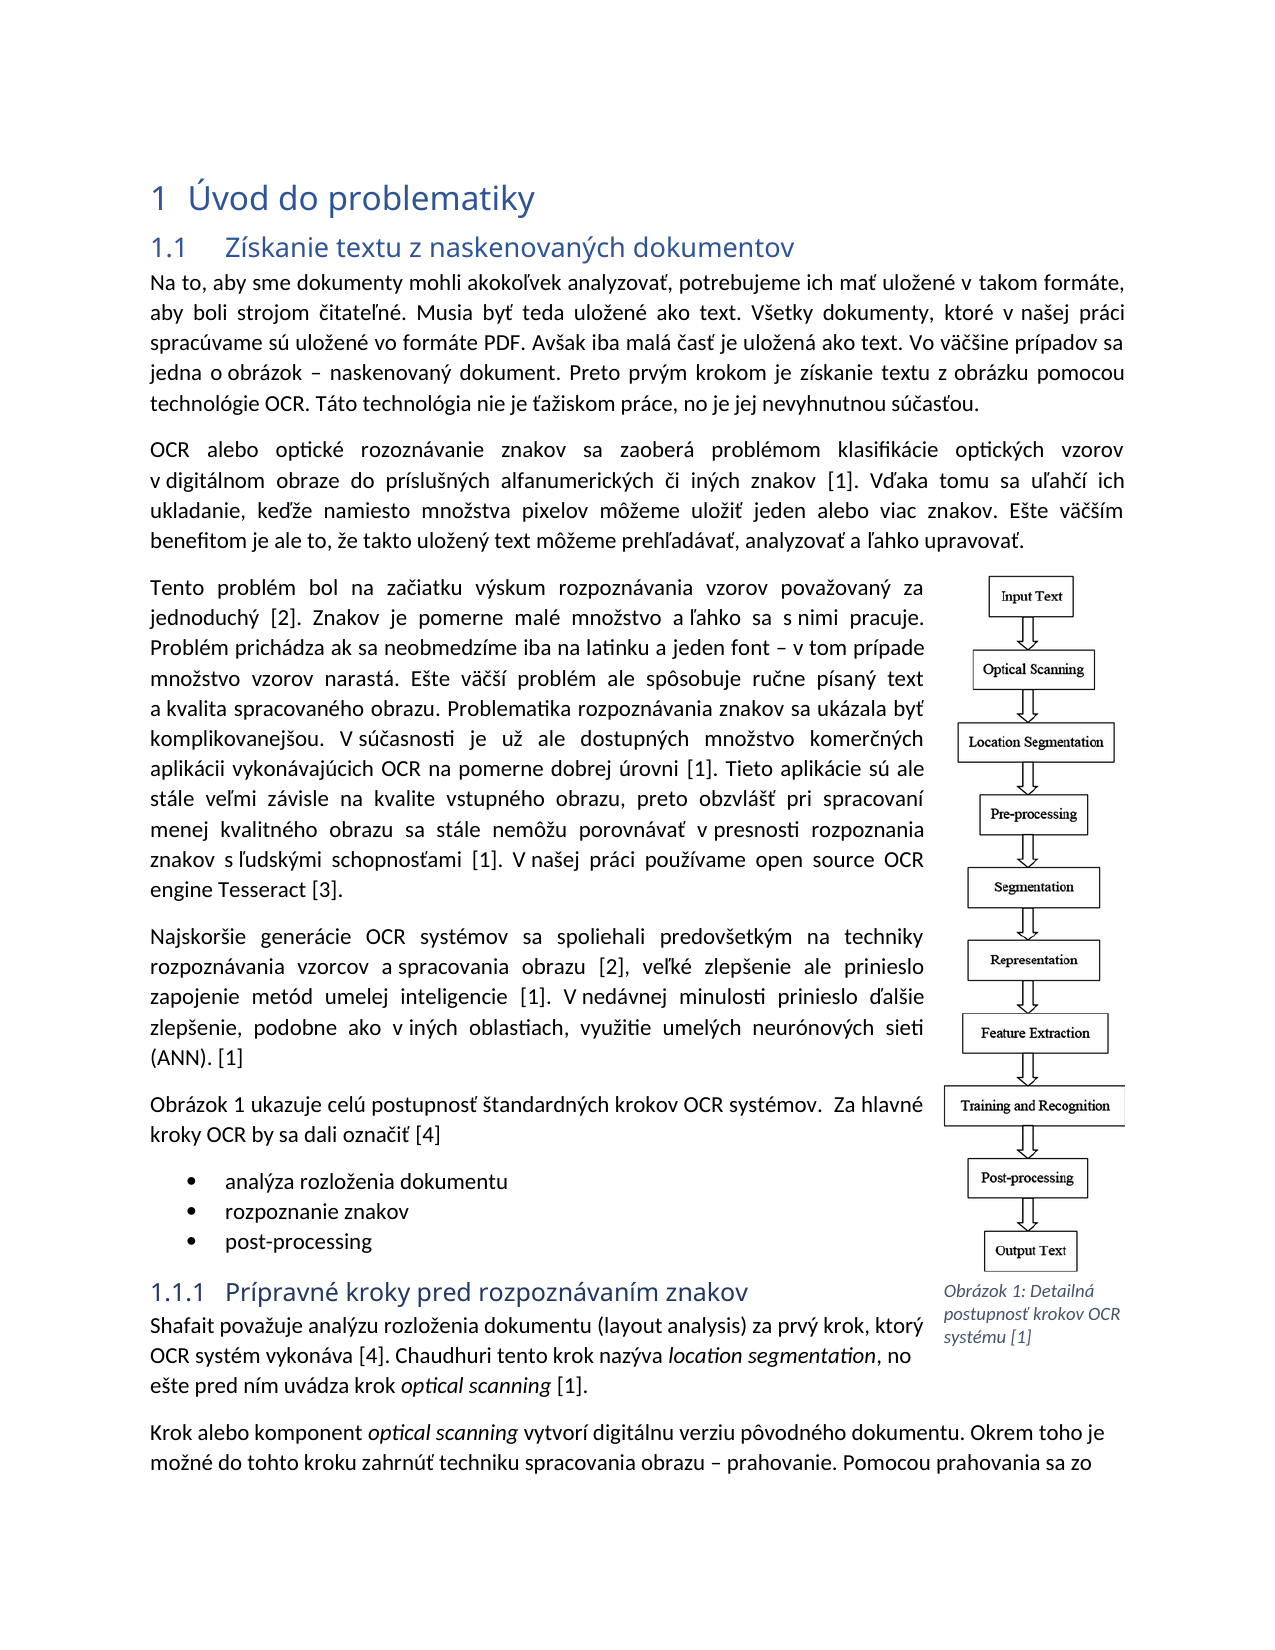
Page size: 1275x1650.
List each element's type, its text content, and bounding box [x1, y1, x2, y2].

text Shafait považuje analýzu rozloženia dokumentu (layout analysis) za prvý krok, ktorý OCR systém vykonáva [4]. Chaudhuri tento krok nazýva location segmentation, no ešte pred ním uvádza krok optical scanning [1]. [150, 1311, 1125, 1399]
subtitle Úvod do problematiky [150, 175, 1125, 220]
list rozpoznanie znakov [187, 1197, 943, 1225]
subtitle Získanie textu z naskenovaných dokumentov [150, 228, 1125, 265]
text OCR alebo optické rozoznávanie znakov sa zaoberá problémom klasifikácie optických vzorov v digitálnom obraze do príslušných alfanumerických či iných znakov [1]. Vďaka tomu sa uľahčí ich ukladanie, keďže namiesto množstva pixelov môžeme uložiť jeden alebo viac znakov. Ešte väčším benefitom je ale to, že takto uložený text môžeme prehľadávať, analyzovať a ľahko upravovať. [150, 436, 1125, 554]
list post-processing [187, 1227, 943, 1255]
subtitle Prípravné kroky pred rozpoznávaním znakov [150, 1274, 1125, 1308]
list analýza rozloženia dokumentu [187, 1167, 943, 1195]
text Obrázok 1 ukazuje celú postupnosť štandardných krokov OCR systémov. Za hlavné kroky OCR by sa dali označiť [4] [150, 1090, 943, 1148]
text Najskoršie generácie OCR systémov sa spoliehali predovšetkým na techniky rozpoznávania vzorcov a spracovania obrazu [2], veľké zlepšenie ale prinieslo zapojenie metód umelej inteligencie [1]. V nedávnej minulosti prinieslo ďalšie zlepšenie, podobne ako v iných oblastiach, využitie umelých neurónových sieti (ANN). [1] [150, 922, 943, 1071]
text Na to, aby sme dokumenty mohli akokoľvek analyzovať, potrebujeme ich mať uložené v takom formáte, aby boli strojom čitateľné. Musia byť teda uložené ako text. Všetky dokumenty, ktoré v našej práci spracúvame sú uložené vo formáte PDF. Avšak iba malá časť je uložená ako text. Vo väčšine prípadov sa jedna o obrázok – naskenovaný dokument. Preto prvým krokom je získanie textu z obrázku pomocou technológie OCR. Táto technológia nie je ťažiskom práce, no je jej nevyhnutnou súčasťou. [150, 268, 1125, 417]
picture [943, 575, 1125, 1272]
text Tento problém bol na začiatku výskum rozpoznávania vzorov považovaný za jednoduchý [2]. Znakov je pomerne malé množstvo a ľahko sa s nimi pracuje. Problém prichádza ak sa neobmedzíme iba na latinku a jeden font – v tom prípade množstvo vzorov narastá. Ešte väčší problém ale spôsobuje ručne písaný text a kvalita spracovaného obrazu. Problematika rozpoznávania znakov sa ukázala byť komplikovanejšou. V súčasnosti je už ale dostupných množstvo komerčných aplikácii vykonávajúcich OCR na pomerne dobrej úrovni [1]. Tieto aplikácie sú ale stále veľmi závisle na kvalite vstupného obrazu, preto obzvlášť pri spracovaní menej kvalitného obrazu sa stále nemôžu porovnávať v presnosti rozpoznania znakov s ľudskými schopnosťami [1]. V našej práci používame open source OCR engine Tesseract [3]. [150, 573, 1125, 903]
